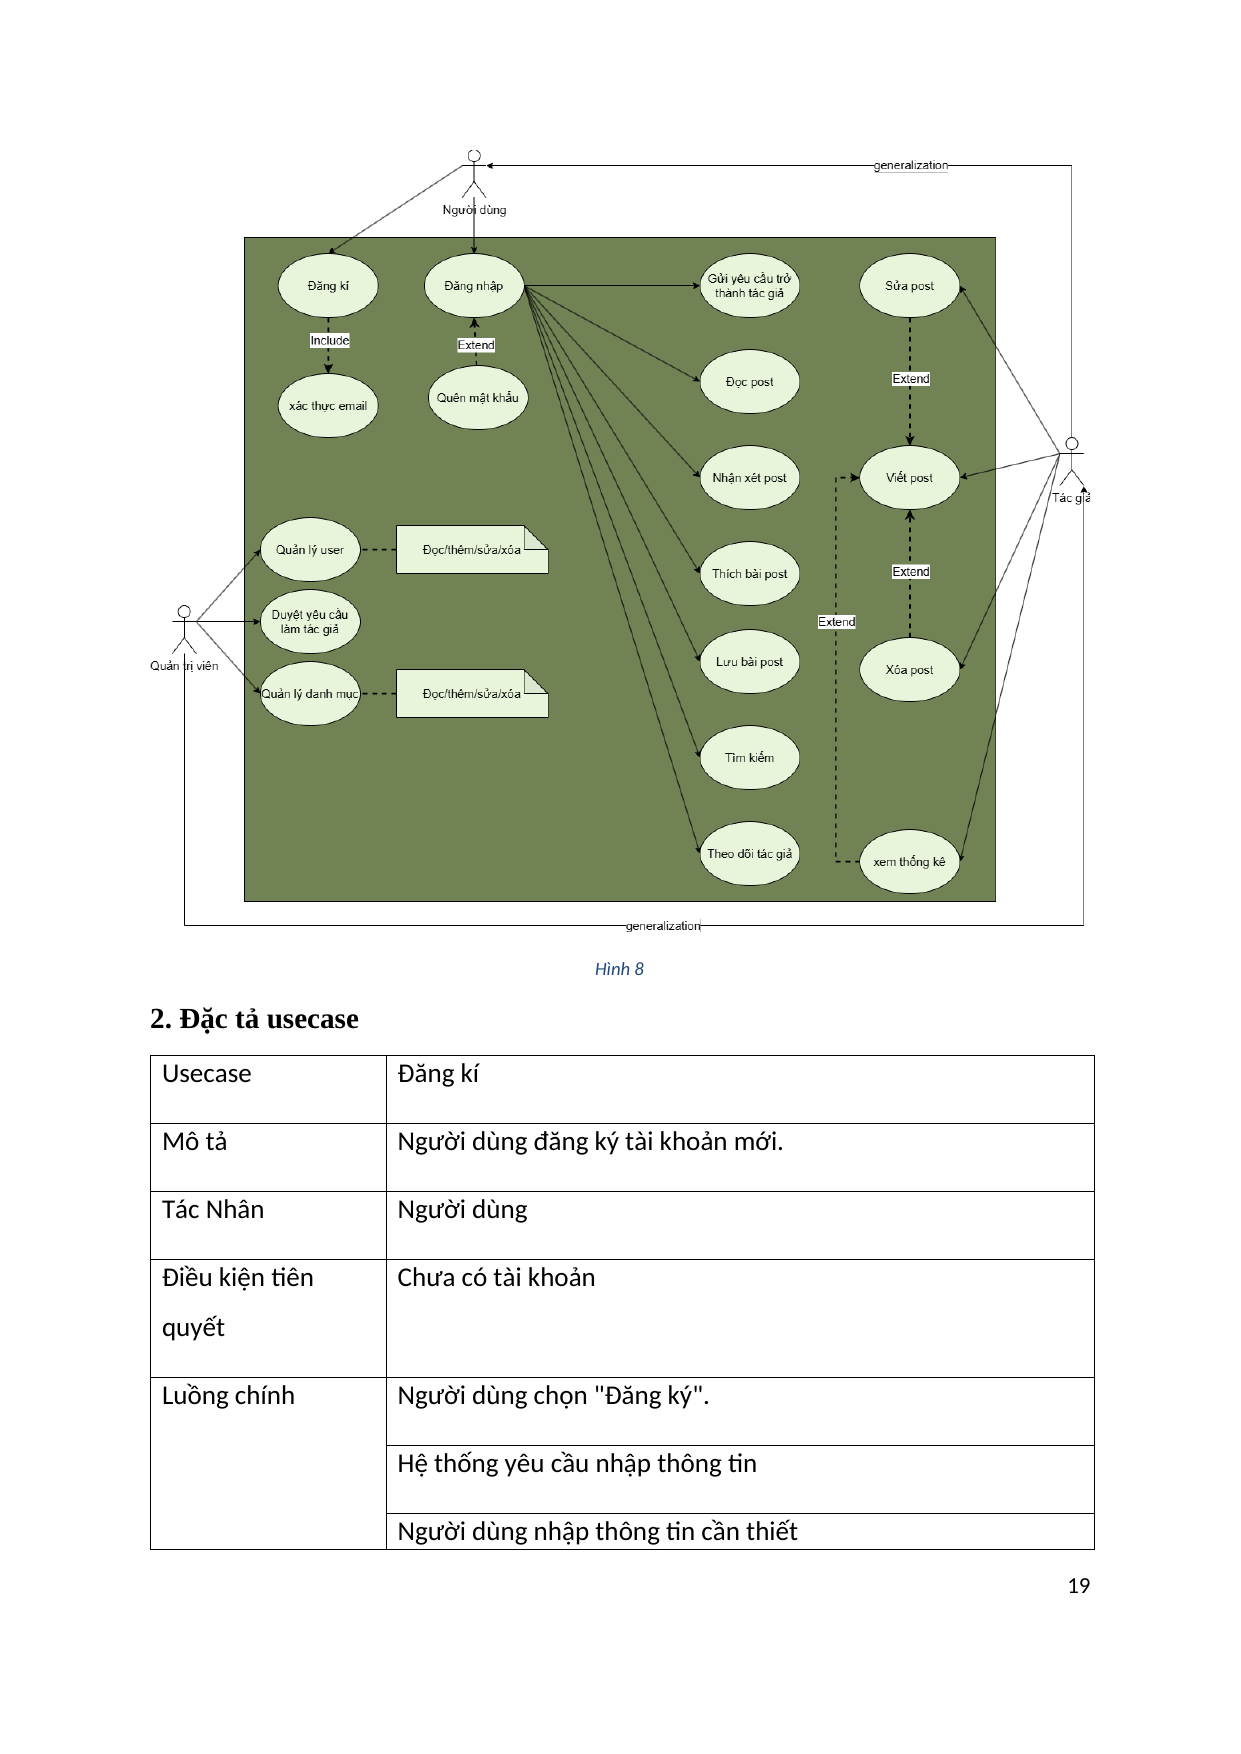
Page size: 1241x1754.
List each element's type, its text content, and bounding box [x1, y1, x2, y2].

table_cell Người dùng chọn "Đăng ký". [387, 1378, 1094, 1445]
table_cell Mô tả [151, 1124, 386, 1191]
picture [150, 150, 1091, 932]
table_cell Người dùng nhập thông tin cần thiết [387, 1514, 1094, 1549]
table_cell Điều kiện tiên quyết [151, 1260, 386, 1377]
subtitle 2. Đặc tả usecase [150, 1001, 1090, 1034]
table_cell Người dùng [387, 1192, 1094, 1259]
table_cell Người dùng đăng ký tài khoản mới. [387, 1124, 1094, 1191]
table_header Đăng kí [387, 1056, 1094, 1123]
table_cell Luồng chính [151, 1378, 386, 1549]
table_cell Chưa có tài khoản [387, 1260, 1094, 1377]
table_cell Hệ thống yêu cầu nhập thông tin [387, 1446, 1094, 1513]
table_cell Tác Nhân [151, 1192, 386, 1259]
table_header Usecase [151, 1056, 386, 1123]
